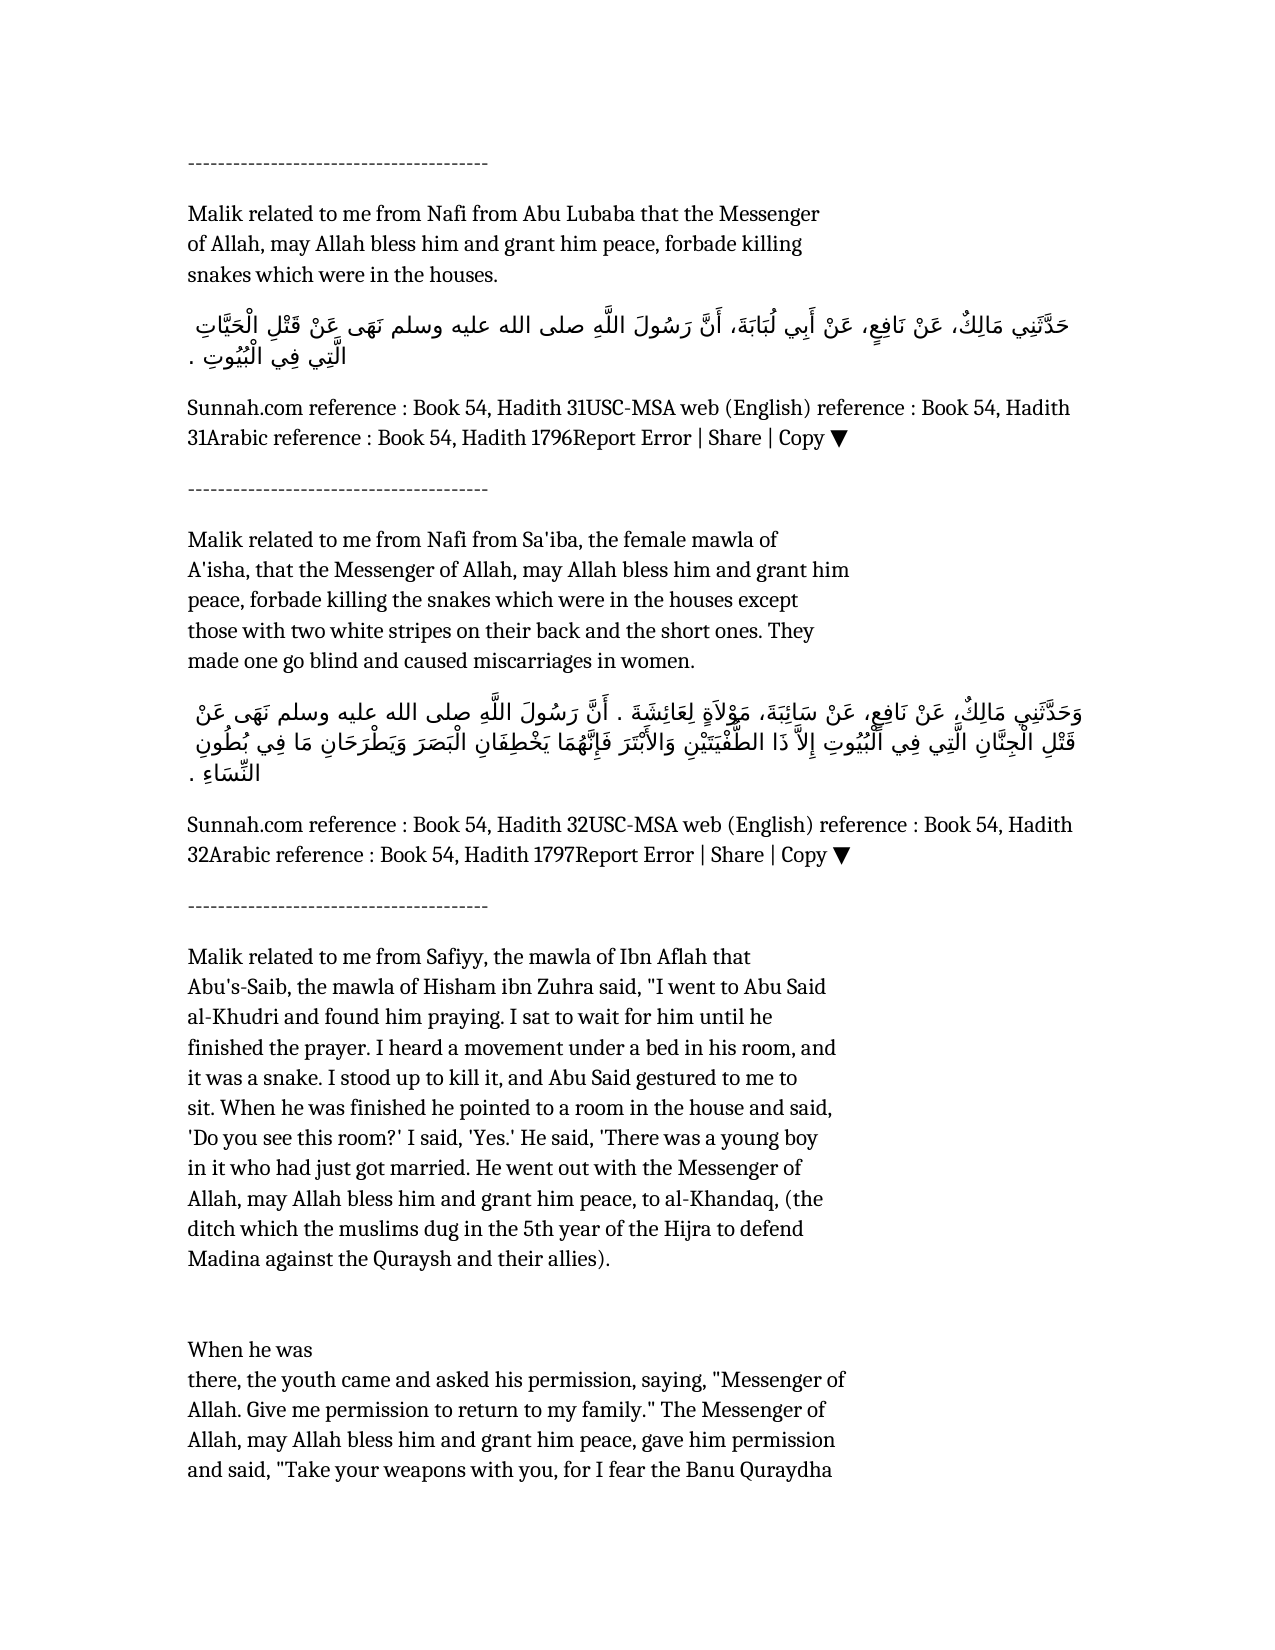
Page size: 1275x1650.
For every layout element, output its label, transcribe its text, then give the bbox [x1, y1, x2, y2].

text Sunnah.com reference : Book 54, Hadith 32USC-MSA web (English) reference : Book 54, Hadith 32Arabic reference : Book 54, Hadith 1797Report Error | Share | Copy ▼ [187, 811, 1087, 868]
text Malik related to me from Nafi from Abu Lubaba that the Messenger of Allah, may Allah bless him and grant him peace, forbade killing snakes which were in the houses. [187, 201, 1087, 288]
text ---------------------------------------- [187, 150, 1087, 176]
text ---------------------------------------- [187, 893, 1087, 919]
text حَدَّثَنِي مَالِكٌ، عَنْ نَافِعٍ، عَنْ أَبِي لُبَابَةَ، أَنَّ رَسُولَ اللَّهِ صلى الله عليه وسلم نَهَى عَنْ قَتْلِ الْحَيَّاتِ الَّتِي فِي الْبُيُوتِ ‏.‏ [187, 312, 1087, 370]
text ---------------------------------------- [187, 476, 1087, 502]
text وَحَدَّثَنِي مَالِكٌ، عَنْ نَافِعٍ، عَنْ سَائِبَةَ، مَوْلاَةٍ لِعَائِشَةَ ‏.‏ أَنَّ رَسُولَ اللَّهِ صلى الله عليه وسلم نَهَى عَنْ قَتْلِ الْجِنَّانِ الَّتِي فِي الْبُيُوتِ إِلاَّ ذَا الطُّفْيَتَيْنِ وَالأَبْتَرَ فَإِنَّهُمَا يَخْطِفَانِ الْبَصَرَ وَيَطْرَحَانِ مَا فِي بُطُونِ النِّسَاءِ ‏.‏ [187, 699, 1087, 787]
text Sunnah.com reference : Book 54, Hadith 31USC-MSA web (English) reference : Book 54, Hadith 31Arabic reference : Book 54, Hadith 1796Report Error | Share | Copy ▼ [187, 394, 1087, 451]
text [187, 944, 1087, 1484]
text Malik related to me from Nafi from Sa'iba, the female mawla of A'isha, that the Messenger of Allah, may Allah bless him and grant him peace, forbade killing the snakes which were in the houses except those with two white stripes on their back and the short ones. They made one go blind and caused miscarriages in women. [187, 527, 1087, 674]
